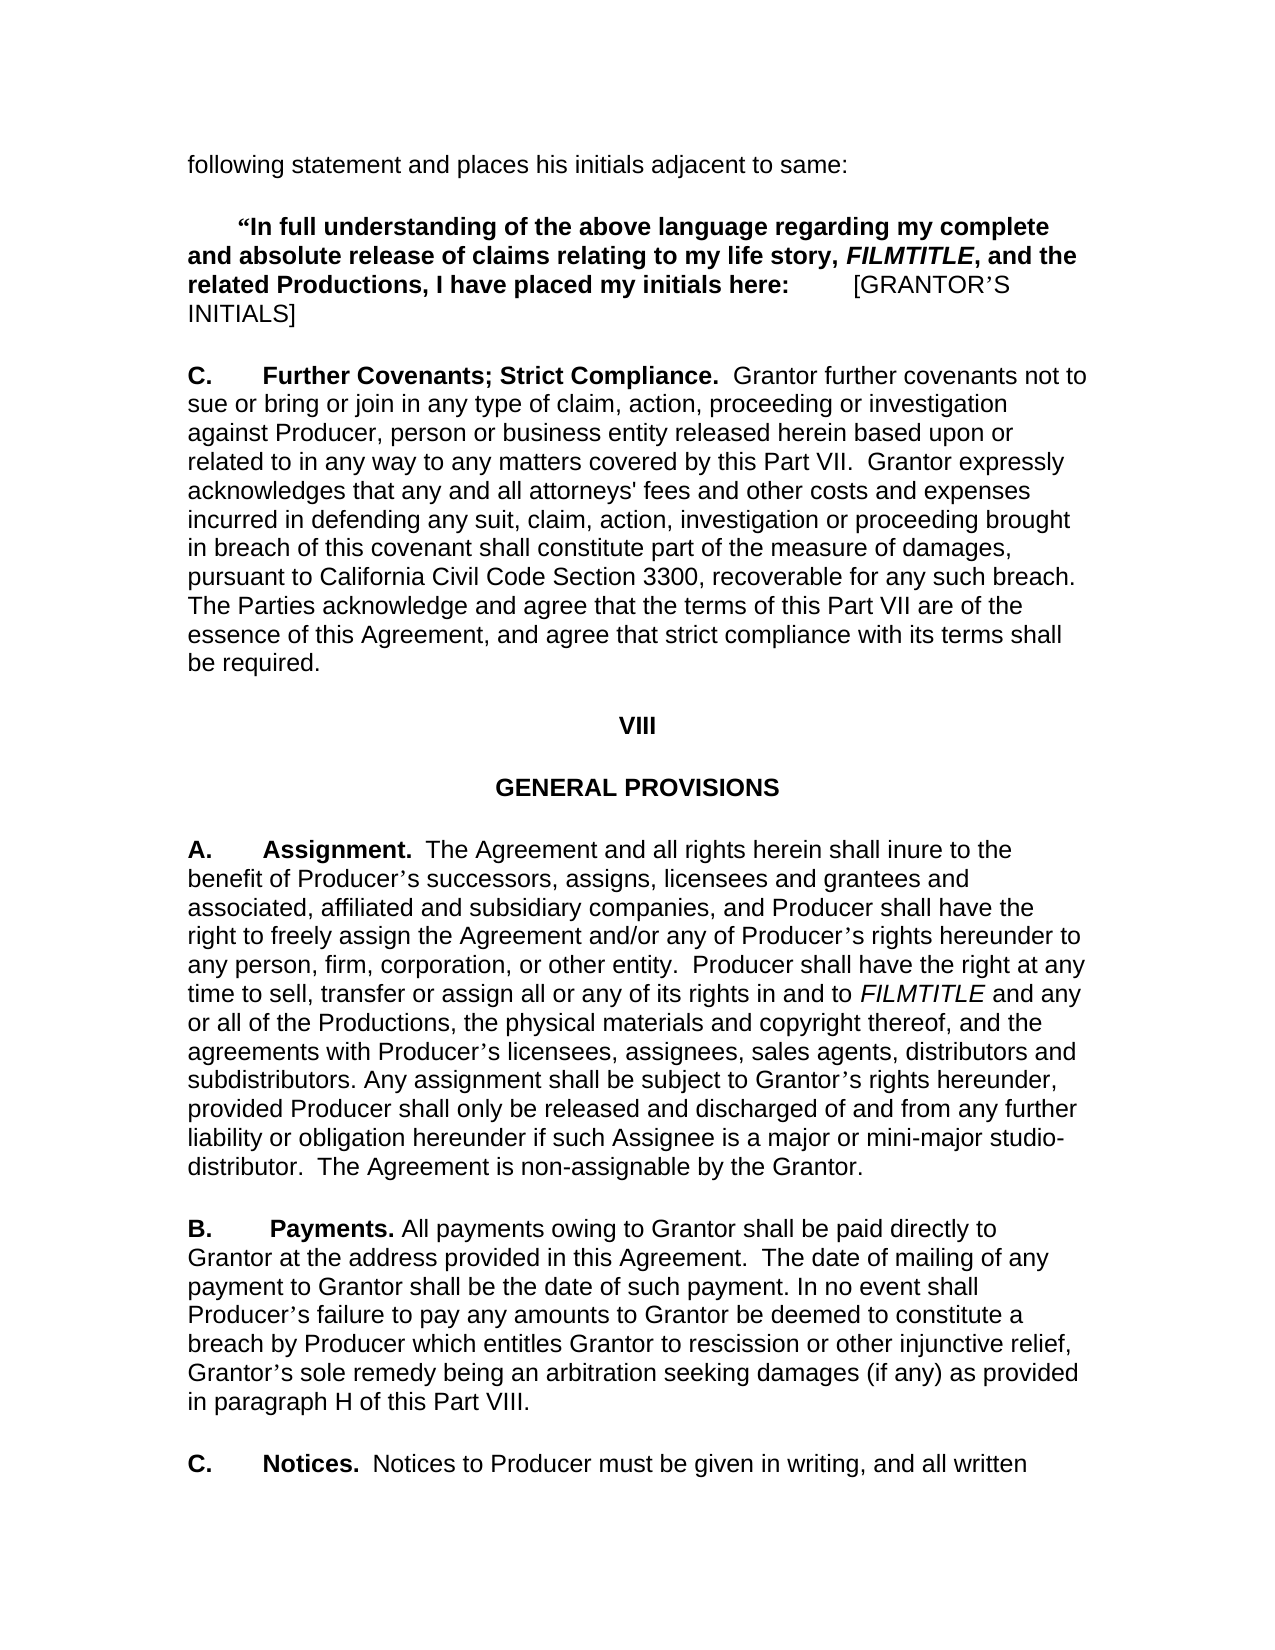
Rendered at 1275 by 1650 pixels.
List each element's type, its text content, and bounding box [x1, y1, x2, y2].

text A. Assignment. The Agreement and all rights herein shall inure to the benefit of Producer’s successors, assigns, licensees and grantees and associated, affiliated and subsidiary companies, and Producer shall have the right to freely assign the Agreement and/or any of Producer’s rights hereunder to any person, firm, corporation, or other entity. Producer shall have the right at any time to sell, transfer or assign all or any of its rights in and to FILMTITLE and any or all of the Productions, the physical materials and copyright thereof, and the agreements with Producer’s licensees, assignees, sales agents, distributors and subdistributors. Any assignment shall be subject to Grantor’s rights hereunder, provided Producer shall only be released and discharged of and from any further liability or obligation hereunder if such Assignee is a major or mini-major studio-distributor. The Agreement is non-assignable by the Grantor. [187, 835, 1087, 1181]
text C. Further Covenants; Strict Compliance. Grantor further covenants not to sue or bring or join in any type of claim, action, proceeding or investigation against Producer, person or business entity released herein based upon or related to in any way to any matters covered by this Part VII. Grantor expressly acknowledges that any and all attorneys' fees and other costs and expenses incurred in defending any suit, claim, action, investigation or proceeding brought in breach of this covenant shall constitute part of the measure of damages, pursuant to California Civil Code Section 3300, recoverable for any such breach. The Parties acknowledge and agree that the terms of this Part VII are of the essence of this Agreement, and agree that strict compliance with its terms shall be required. [187, 361, 1087, 677]
text GENERAL PROVISIONS [187, 773, 1087, 801]
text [187, 150, 1087, 179]
text VIII [187, 711, 1087, 739]
text “In full understanding of the above language regarding my complete and absolute release of claims relating to my life story, FILMTITLE, and the related Productions, I have placed my initials here: [GRANTOR’S INITIALS] [187, 212, 1087, 327]
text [187, 1449, 1087, 1478]
text B. Payments. All payments owing to Grantor shall be paid directly to Grantor at the address provided in this Agreement. The date of mailing of any payment to Grantor shall be the date of such payment. In no event shall Producer’s failure to pay any amounts to Grantor be deemed to constitute a breach by Producer which entitles Grantor to rescission or other injunctive relief, Grantor’s sole remedy being an arbitration seeking damages (if any) as provided in paragraph H of this Part VIII. [187, 1214, 1087, 1416]
